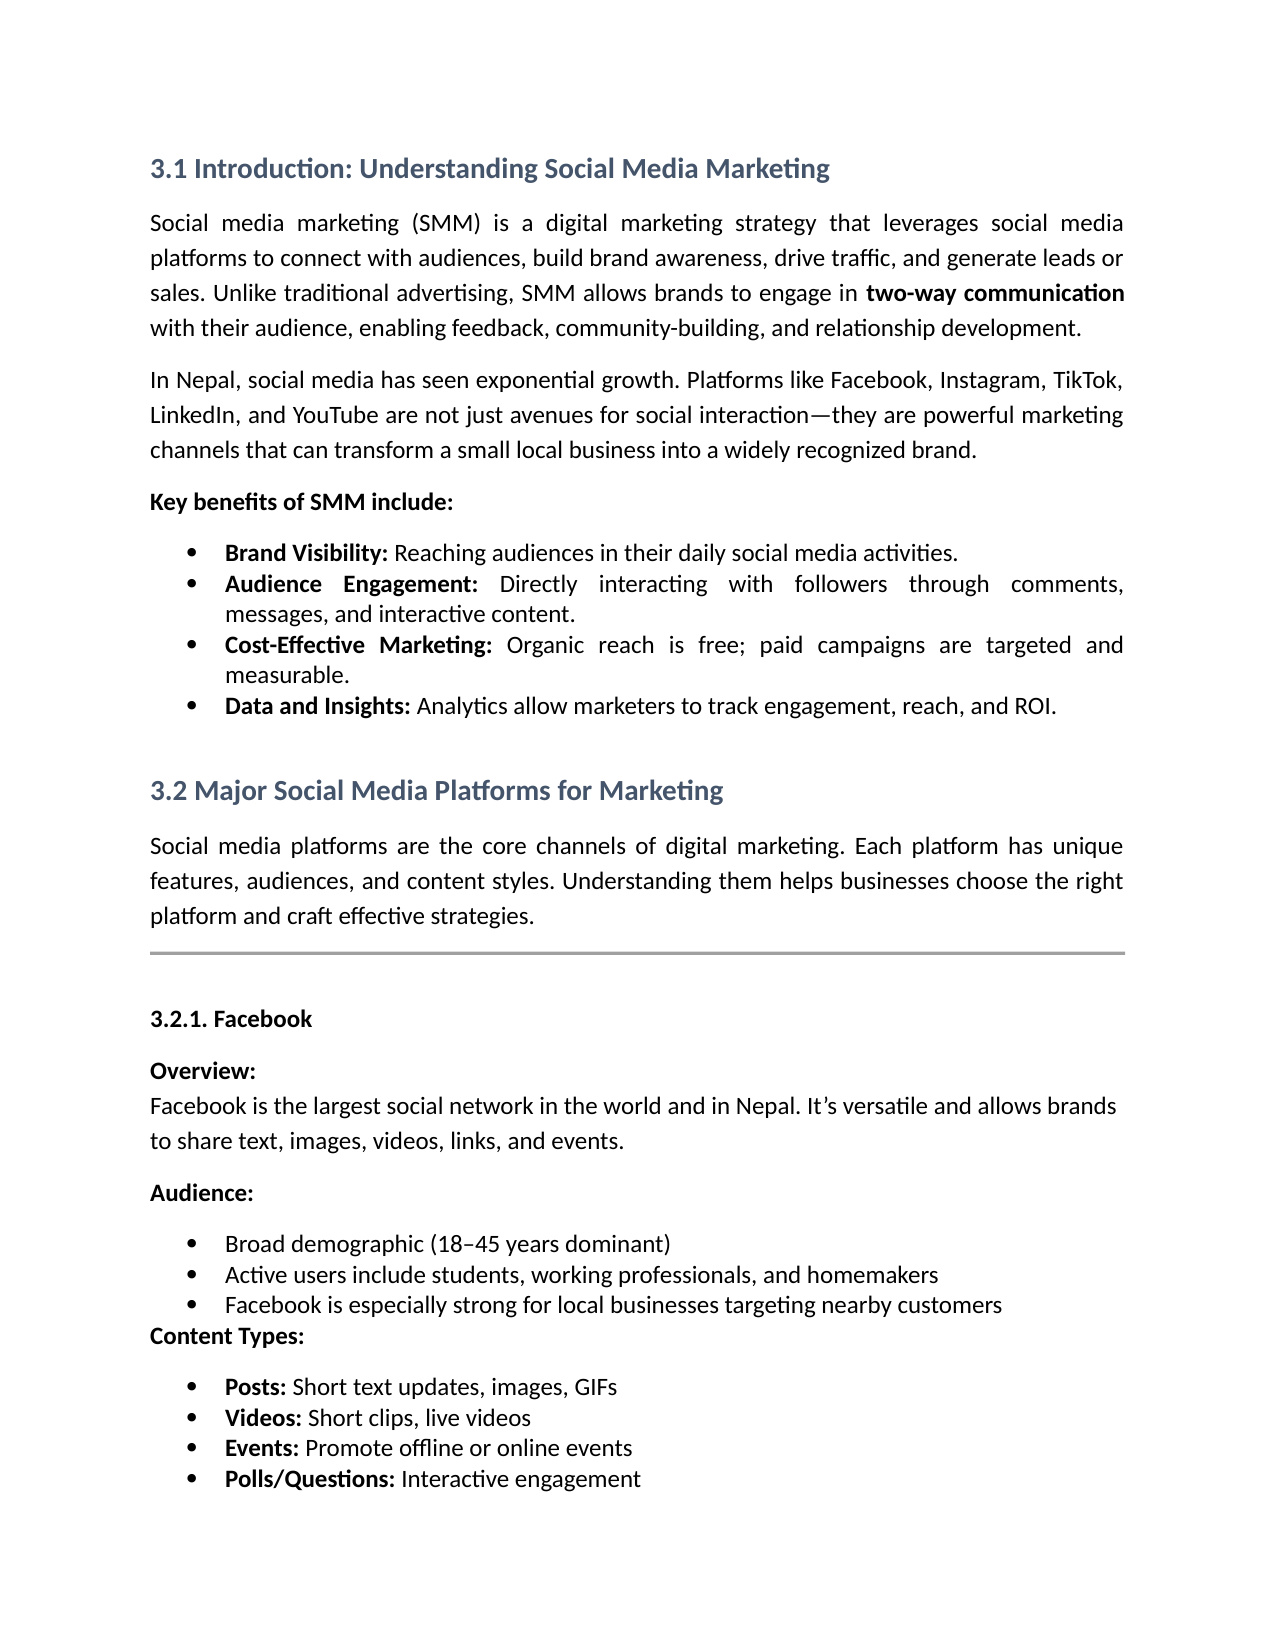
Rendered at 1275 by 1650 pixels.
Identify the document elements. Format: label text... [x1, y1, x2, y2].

text Social media platforms are the core channels of digital marketing. Each platform has unique features, audiences, and content styles. Understanding them helps businesses choose the right platform and craft effective strategies. [150, 830, 1125, 931]
text Social media marketing (SMM) is a digital marketing strategy that leverages social media platforms to connect with audiences, build brand awareness, drive traffic, and generate leads or sales. Unlike traditional advertising, SMM allows brands to engage in two-way communication with their audience, enabling feedback, community-building, and relationship development. [150, 208, 1125, 343]
list Videos: Short clips, live videos [187, 1402, 1125, 1433]
list Audience Engagement: Directly interacting with followers through comments, messages, and interactive content. [187, 568, 1125, 629]
text Key benefits of SMM include: [150, 486, 1125, 516]
list Facebook is especially strong for local businesses targeting nearby customers [187, 1289, 1125, 1320]
text Content Types: [150, 1320, 1125, 1350]
list Cost-Effective Marketing: Organic reach is free; paid campaigns are targeted and measurable. [187, 629, 1125, 690]
list Events: Promote offline or online events [187, 1433, 1125, 1463]
list Posts: Short text updates, images, GIFs [187, 1372, 1125, 1402]
text In Nepal, social media has seen exponential growth. Platforms like Facebook, Instagram, TikTok, LinkedIn, and YouTube are not just avenues for social interaction—they are powerful marketing channels that can transform a small local business into a widely recognized brand. [150, 364, 1125, 465]
list Brand Visibility: Reaching audiences in their daily social media activities. [187, 538, 1125, 568]
list Polls/Questions: Interactive engagement [187, 1463, 1125, 1494]
text 3.1 Introduction: Understanding Social Media Marketing [150, 150, 1125, 186]
text Overview: Facebook is the largest social network in the world and in Nepal. It’s versatile and allows brands to share text, images, videos, links, and events. [150, 1055, 1125, 1156]
list Data and Insights: Analytics allow marketers to track engagement, reach, and ROI. [187, 690, 1125, 721]
text Audience: [150, 1177, 1125, 1207]
text 3.2 Major Social Media Platforms for Marketing [150, 772, 1125, 808]
list Broad demographic (18–45 years dominant) [187, 1228, 1125, 1259]
list Active users include students, working professionals, and homemakers [187, 1259, 1125, 1289]
text 3.2.1. Facebook [150, 1003, 1125, 1034]
